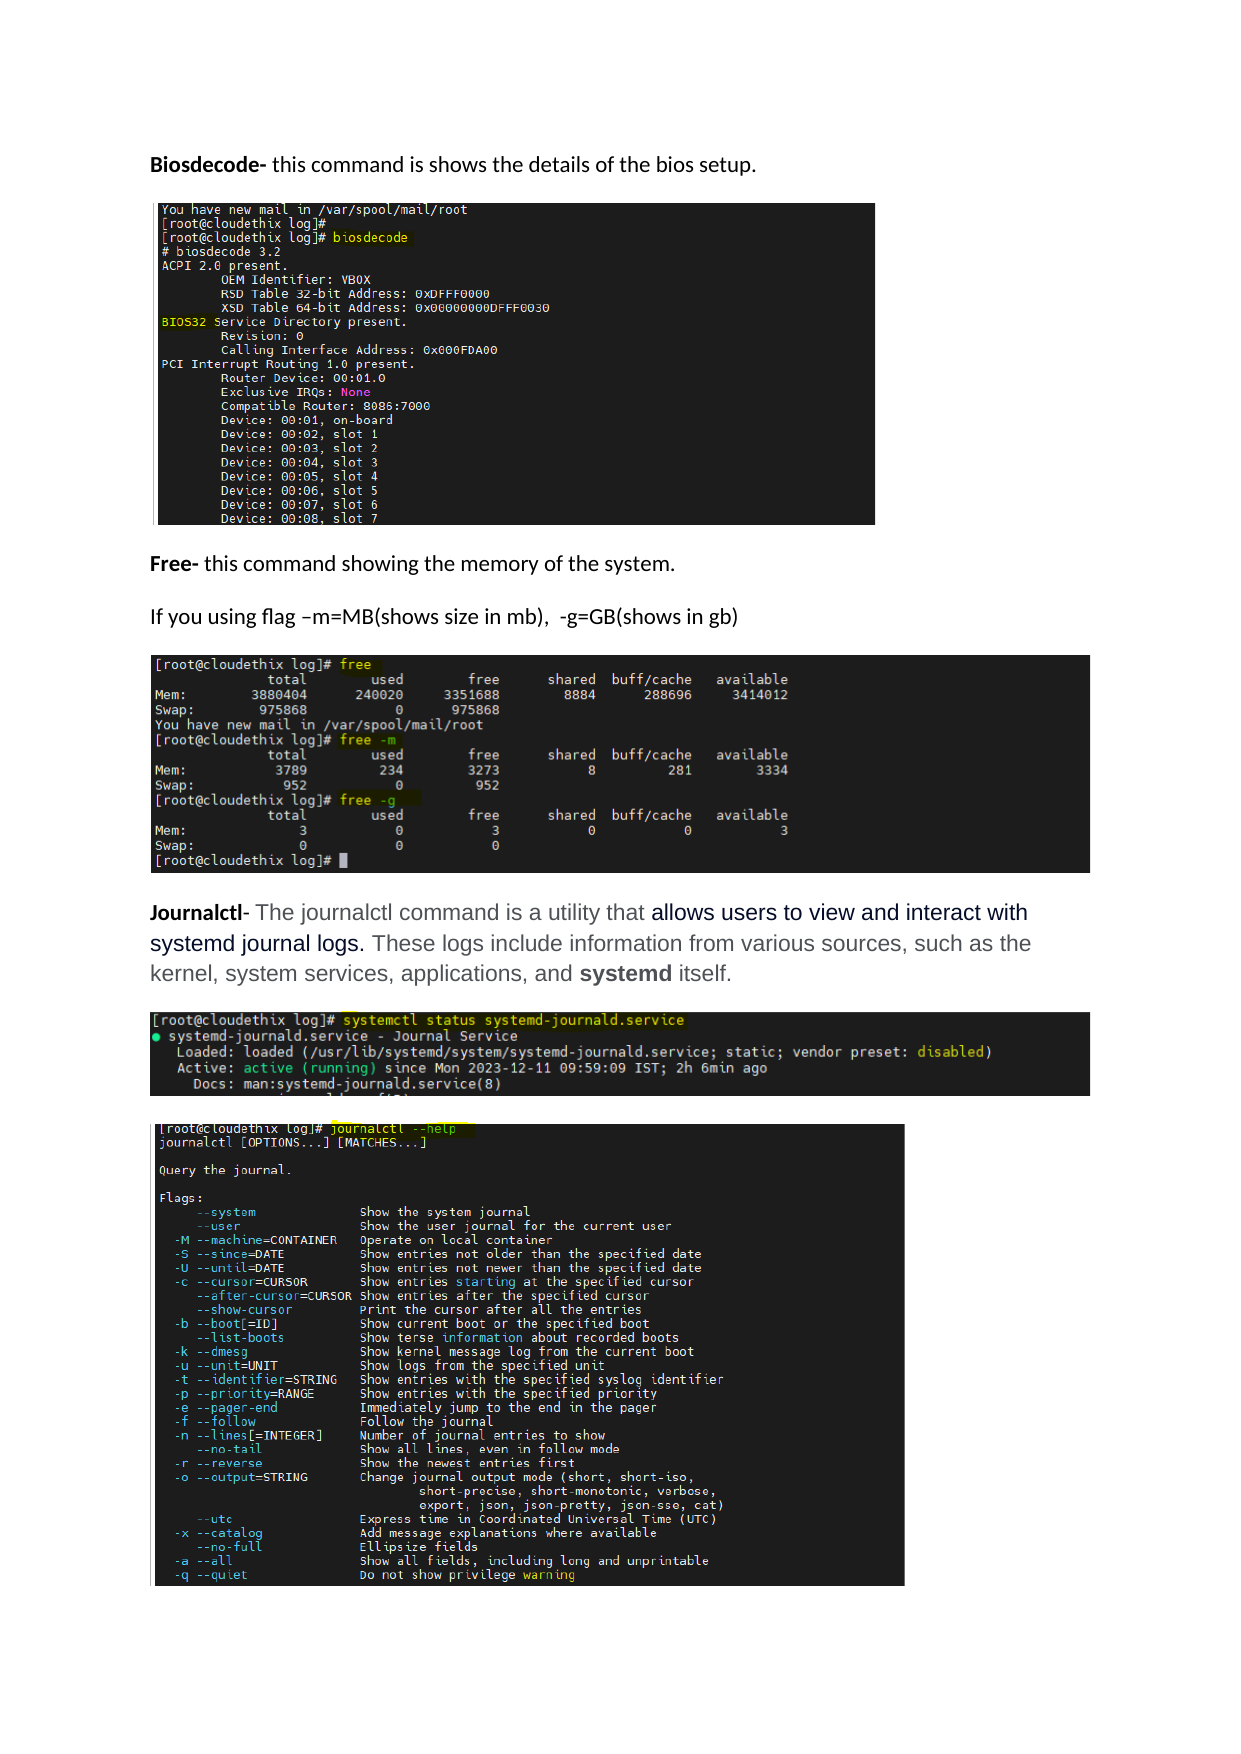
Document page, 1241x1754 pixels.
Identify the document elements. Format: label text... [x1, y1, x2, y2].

text If you using flag –m=MB(shows size in mb), -g=GB(shows in gb) [150, 602, 1090, 631]
picture [150, 1120, 905, 1586]
picture [150, 655, 1091, 873]
text Free- this command showing the memory of the system. [150, 549, 1090, 577]
text Biosdecode- this command is shows the details of the bios setup. [150, 150, 1090, 178]
picture [150, 1011, 1091, 1096]
text Journalctl- The journalctl command is a utility that allows users to view and interact with systemd journal logs. These logs include information from various sources, such as the kernel, system services, applications, and systemd itself. [150, 898, 1090, 986]
picture [150, 203, 876, 525]
